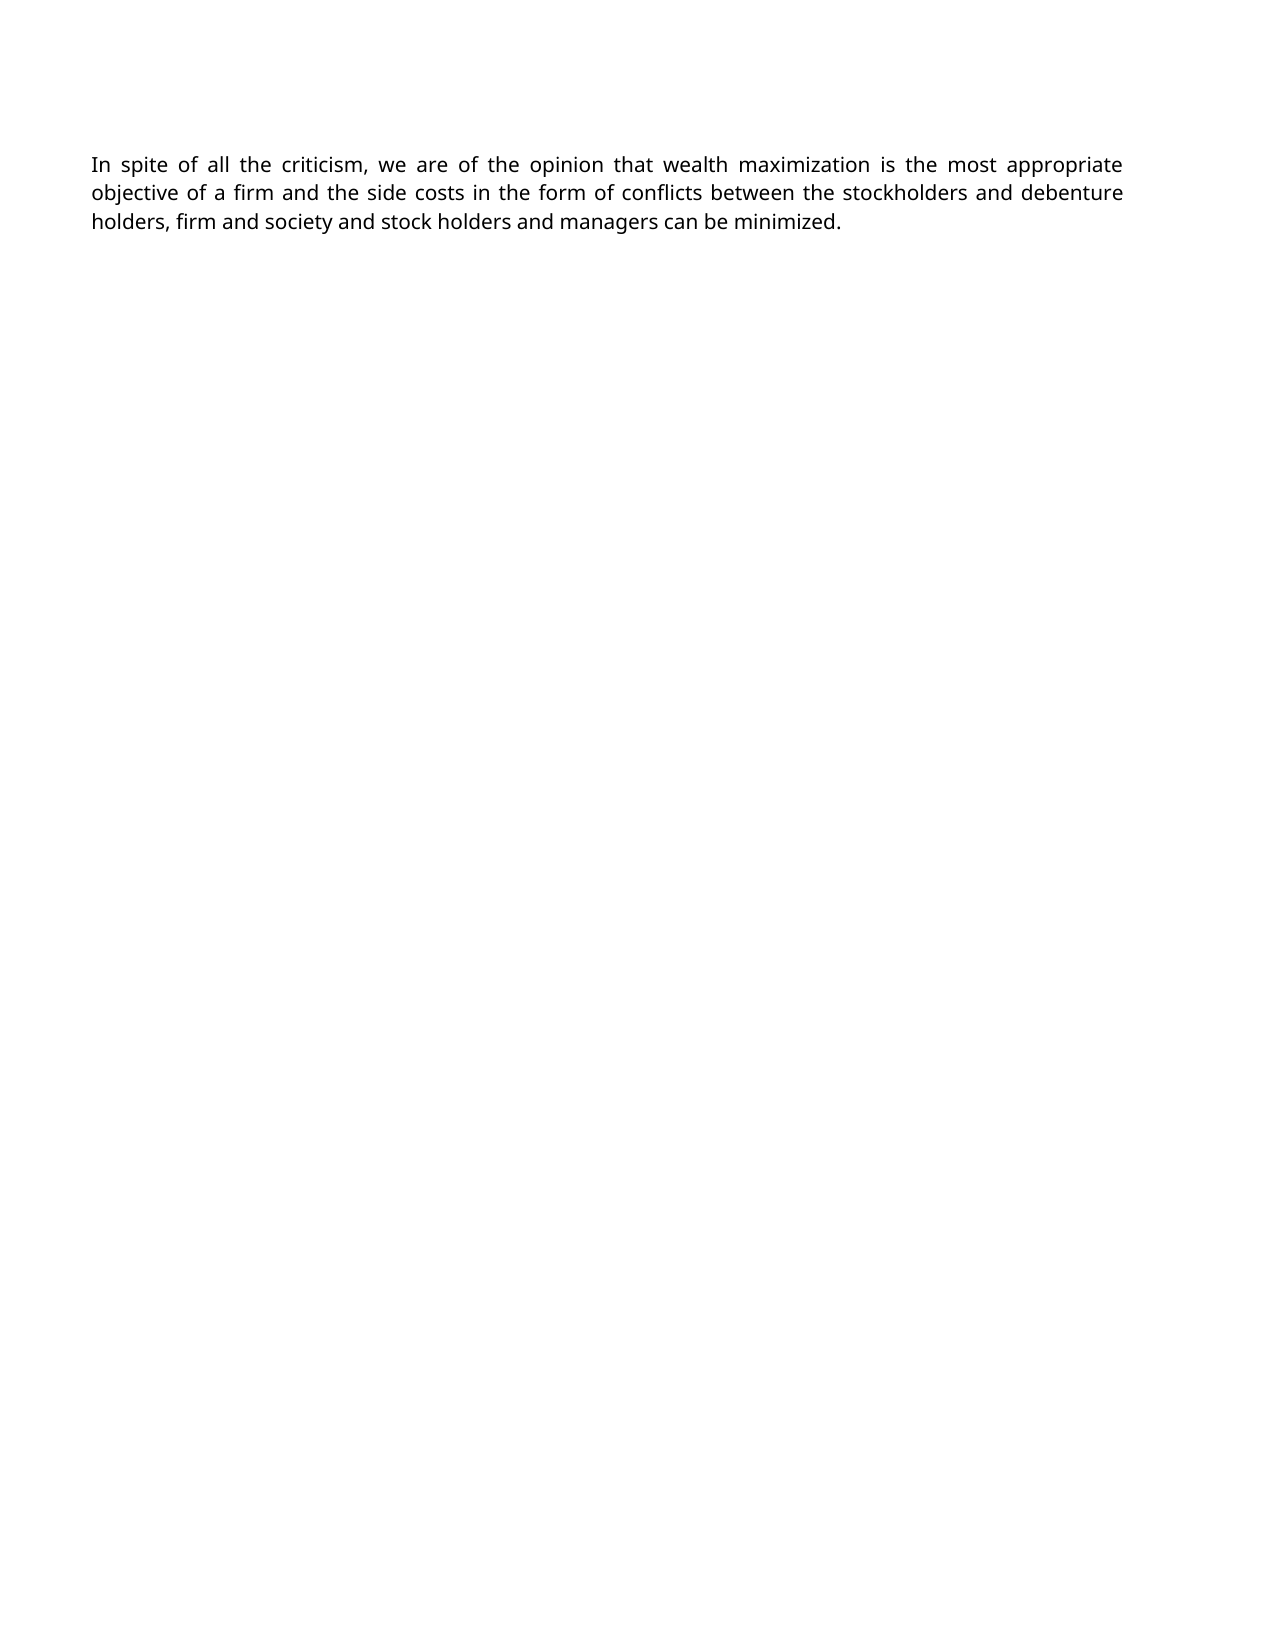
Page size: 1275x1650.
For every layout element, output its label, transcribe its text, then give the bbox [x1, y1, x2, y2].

text In spite of all the criticism, we are of the opinion that wealth maximization is the most appropriate objective of a firm and the side costs in the form of conflicts between the stockholders and debenture holders, firm and society and stock holders and managers can be minimized. [91, 150, 1125, 235]
